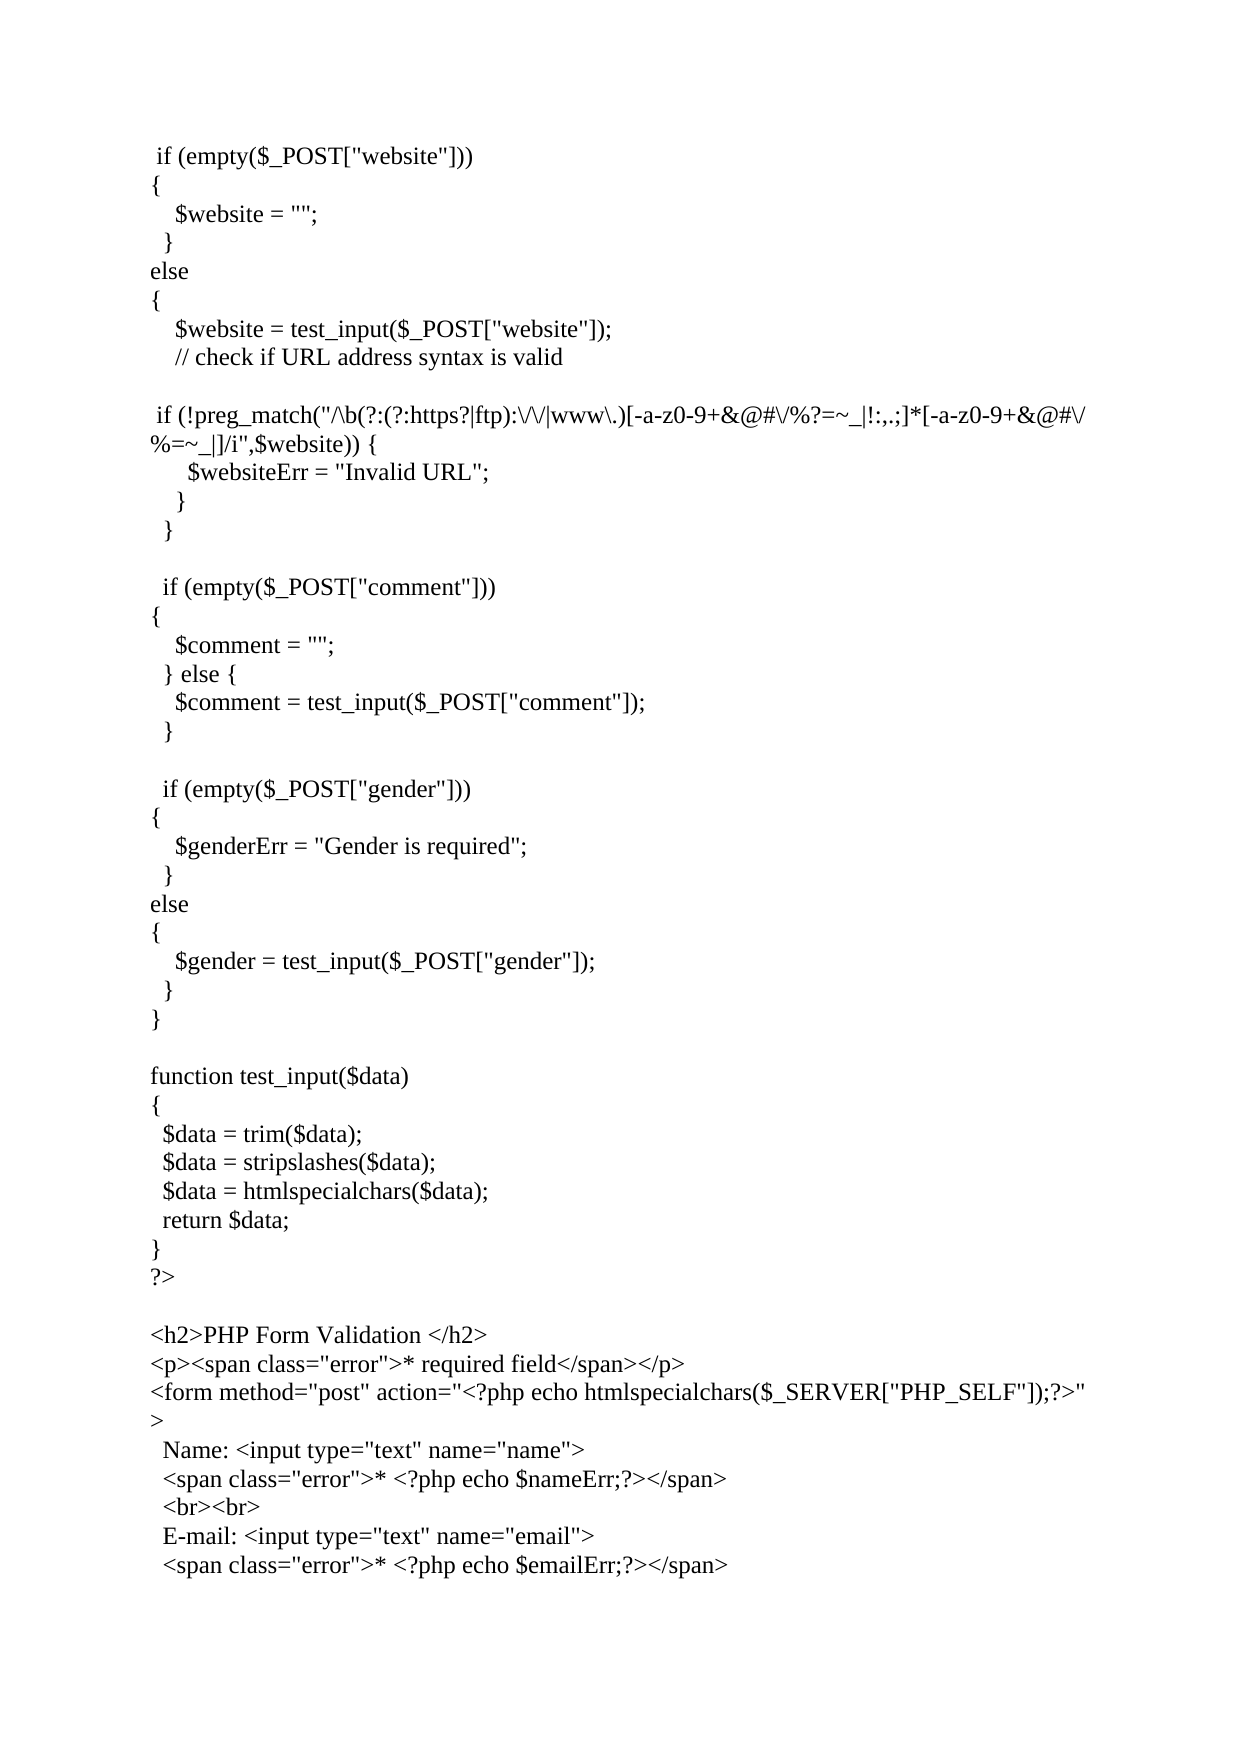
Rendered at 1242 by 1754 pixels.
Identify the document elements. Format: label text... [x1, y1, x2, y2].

text $website = ""; [175, 199, 1139, 227]
text { [150, 1090, 1139, 1119]
text } [162, 860, 1139, 889]
text { [150, 802, 1139, 831]
text E-mail: <input type="text" name="email"> [162, 1521, 1139, 1550]
text if (empty($_POST["website"])) [156, 141, 1139, 170]
text <h2>PHP Form Validation </h2> [150, 1320, 1139, 1349]
text // check if URL address syntax is valid [175, 342, 1139, 371]
text { [150, 170, 1139, 199]
text { [150, 285, 1139, 314]
text if (empty($_POST["comment"])) [162, 572, 1139, 601]
text else [150, 256, 1139, 285]
text <br><br> [162, 1492, 1139, 1521]
text } [162, 716, 1139, 745]
text else [150, 889, 1139, 917]
text $data = trim($data); [162, 1119, 1139, 1147]
text function test_input($data) [150, 1061, 1139, 1090]
text } else { [162, 659, 1139, 687]
text } [162, 515, 1139, 544]
text if (!preg_match("/\b(?:(?:https?|ftp):\/\/|www\.)[-a-z0-9+&@#\/%?=~_|!:,.;]*[-a-z0-9+&@#\/ [156, 400, 1139, 429]
text <span class="error">* <?php echo $nameErr;?></span> [162, 1464, 1139, 1492]
text $gender = test_input($_POST["gender"]); [175, 946, 1139, 975]
text <form method="post" action="<?php echo htmlspecialchars($_SERVER["PHP_SELF"]);?>" [150, 1377, 1139, 1406]
text } [162, 975, 1139, 1004]
text { [150, 917, 1139, 946]
text } [162, 227, 1139, 256]
text $genderErr = "Gender is required"; [175, 831, 1139, 860]
text <span class="error">* <?php echo $emailErr;?></span> [162, 1550, 1139, 1579]
text } [150, 1004, 1139, 1032]
text } [150, 1234, 1139, 1262]
text $website = test_input($_POST["website"]); [175, 314, 1139, 342]
text ?> [150, 1262, 1139, 1291]
text %=~_|]/i",$website)) { [150, 429, 1139, 457]
text $comment = ""; [175, 630, 1139, 659]
text Name: <input type="text" name="name"> [162, 1435, 1139, 1464]
text } [175, 486, 1139, 515]
text $comment = test_input($_POST["comment"]); [175, 687, 1139, 716]
text > [150, 1406, 1139, 1435]
text $websiteErr = "Invalid URL"; [187, 457, 1139, 486]
text $data = stripslashes($data); [162, 1147, 1139, 1176]
text if (empty($_POST["gender"])) [162, 774, 1139, 802]
text { [150, 601, 1139, 630]
text <p><span class="error">* required field</span></p> [150, 1349, 1139, 1377]
text $data = htmlspecialchars($data); return $data; [162, 1176, 491, 1234]
